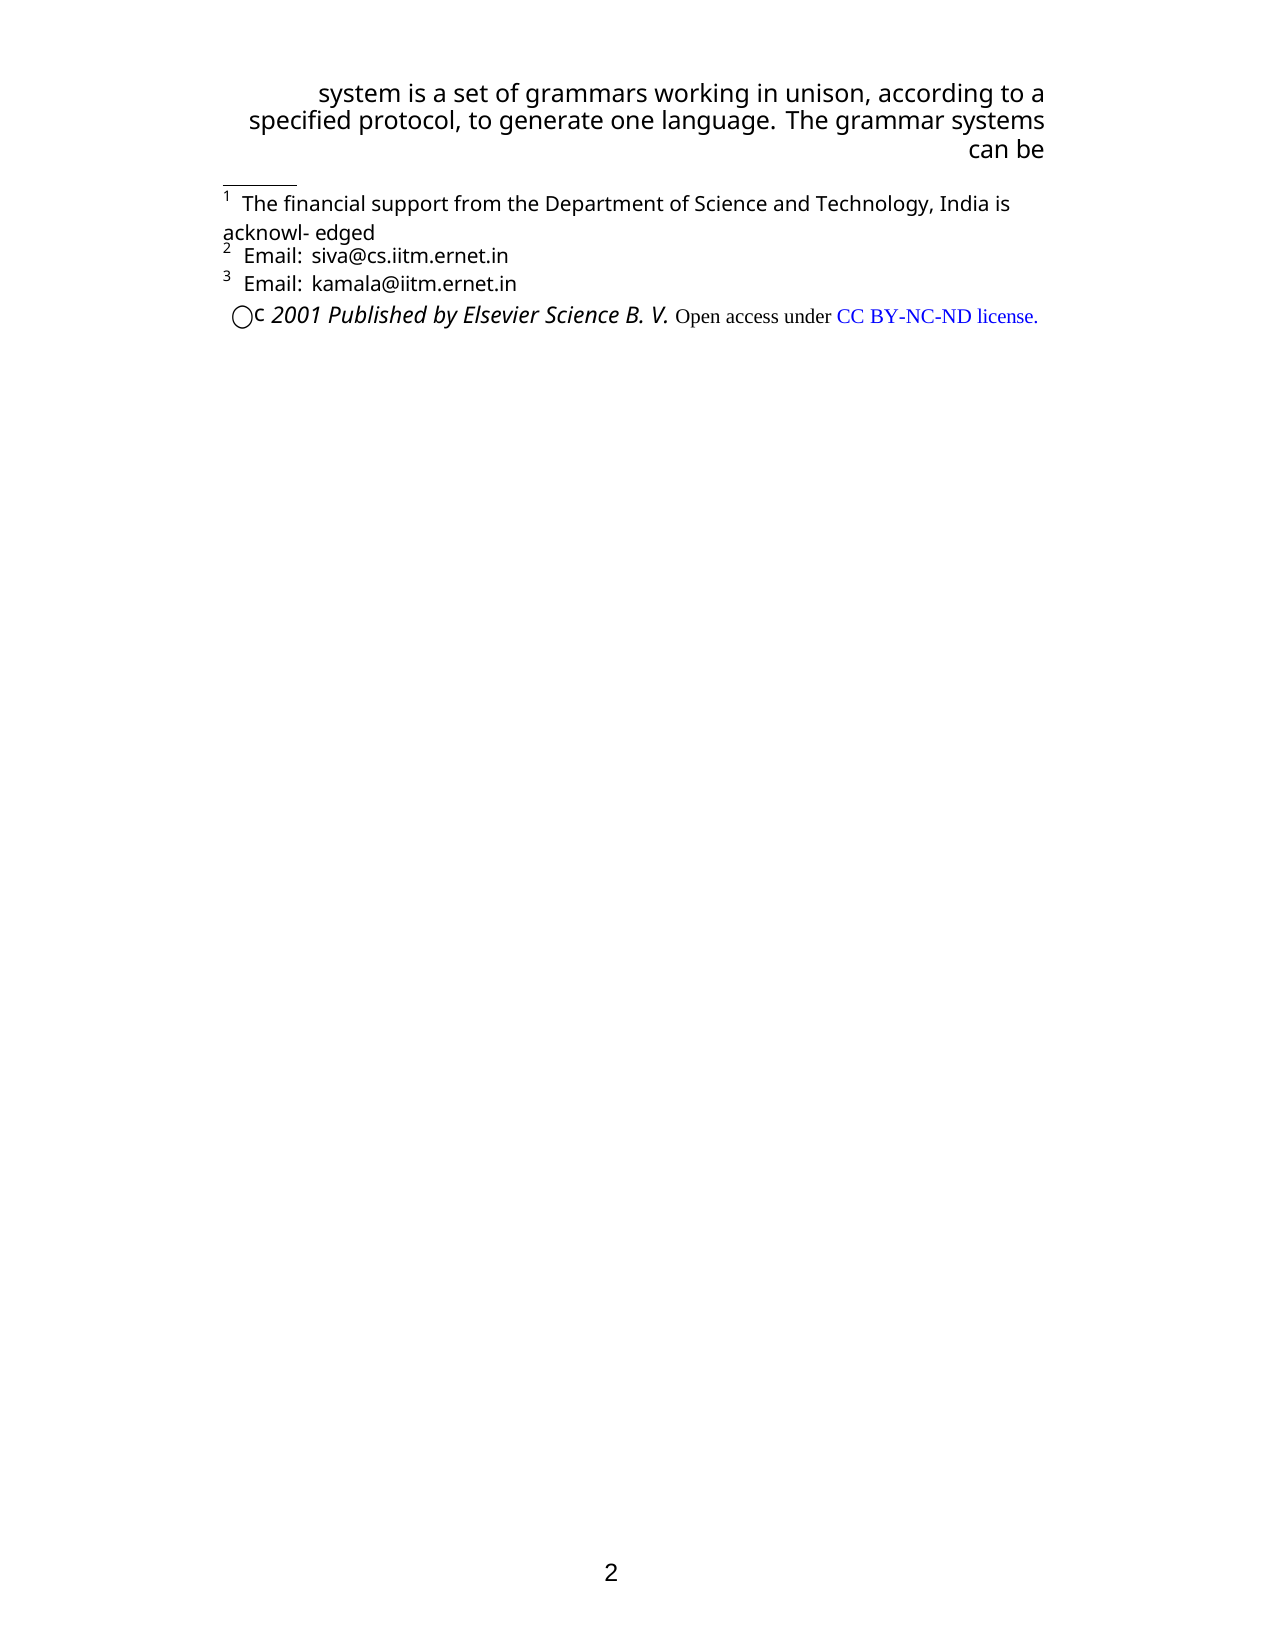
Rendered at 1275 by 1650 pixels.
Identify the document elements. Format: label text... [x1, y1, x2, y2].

text ◯c 2001 Published by Elsevier Science B. V. Open access under CC BY-NC-ND license. [231, 297, 1096, 330]
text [218, 79, 1045, 166]
text 2 Email: siva@cs.iitm.ernet.in [223, 247, 1096, 268]
text 1 The financial support from the Department of Science and Technology, India is acknowl- edged [223, 183, 1045, 247]
text 3 Email: kamala@iitm.ernet.in [223, 268, 1096, 297]
